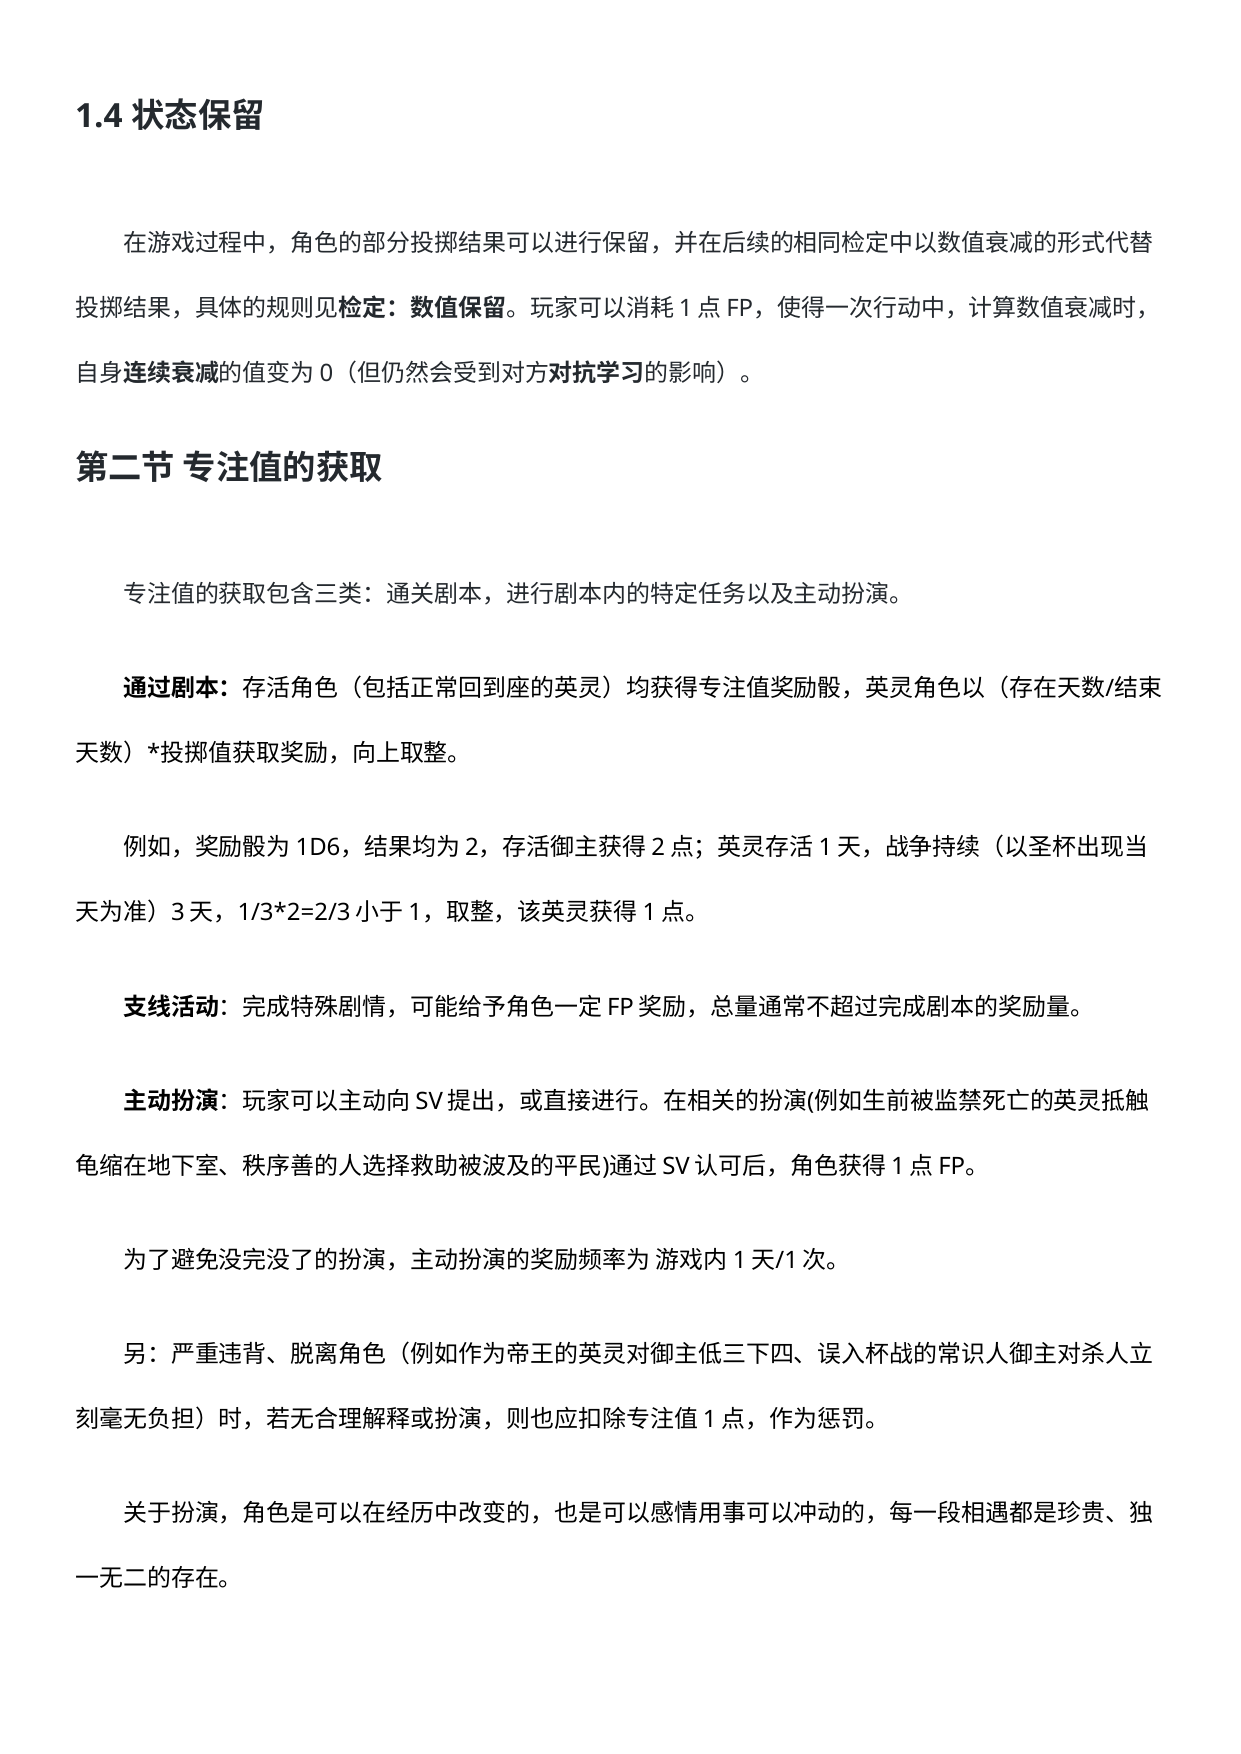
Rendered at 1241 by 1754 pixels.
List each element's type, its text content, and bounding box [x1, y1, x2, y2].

text 例如，奖励骰为1D6，结果均为2，存活御主获得2点；英灵存活1天，战争持续（以圣杯出现当天为准）3天，1/3*2=2/3小于1，取整，该英灵获得1点。 [75, 813, 1165, 943]
text 另：严重违背、脱离角色（例如作为帝王的英灵对御主低三下四、误入杯战的常识人御主对杀人立刻毫无负担）时，若无合理解释或扮演，则也应扣除专注值1点，作为惩罚。 [75, 1319, 1165, 1449]
text 关于扮演，角色是可以在经历中改变的，也是可以感情用事可以冲动的，每一段相遇都是珍贵、独一无二的存在。 [75, 1479, 1165, 1609]
text 为了避免没完没了的扮演，主动扮演的奖励频率为 游戏内 1天/1次。 [75, 1225, 1165, 1290]
subtitle 1.4 状态保留 [75, 81, 1165, 146]
text 通过剧本：存活角色（包括正常回到座的英灵）均获得专注值奖励骰，英灵角色以（存在天数/结束天数）*投掷值获取奖励，向上取整。 [75, 654, 1165, 784]
subtitle 第二节 专注值的获取 [75, 432, 1165, 497]
text 支线活动：完成特殊剧情，可能给予角色一定FP奖励，总量通常不超过完成剧本的奖励量。 [75, 972, 1165, 1037]
text 主动扮演：玩家可以主动向SV提出，或直接进行。在相关的扮演(例如生前被监禁死亡的英灵抵触龟缩在地下室、秩序善的人选择救助被波及的平民)通过SV认可后，角色获得1点FP。 [75, 1066, 1165, 1196]
text 专注值的获取包含三类：通关剧本，进行剧本内的特定任务以及主动扮演。 [75, 559, 1165, 624]
text 在游戏过程中，角色的部分投掷结果可以进行保留，并在后续的相同检定中以数值衰减的形式代替投掷结果，具体的规则见检定：数值保留。玩家可以消耗1点FP，使得一次行动中，计算数值衰减时，自身连续衰减的值变为0（但仍然会受到对方对抗学习的影响）。 [75, 208, 1165, 403]
